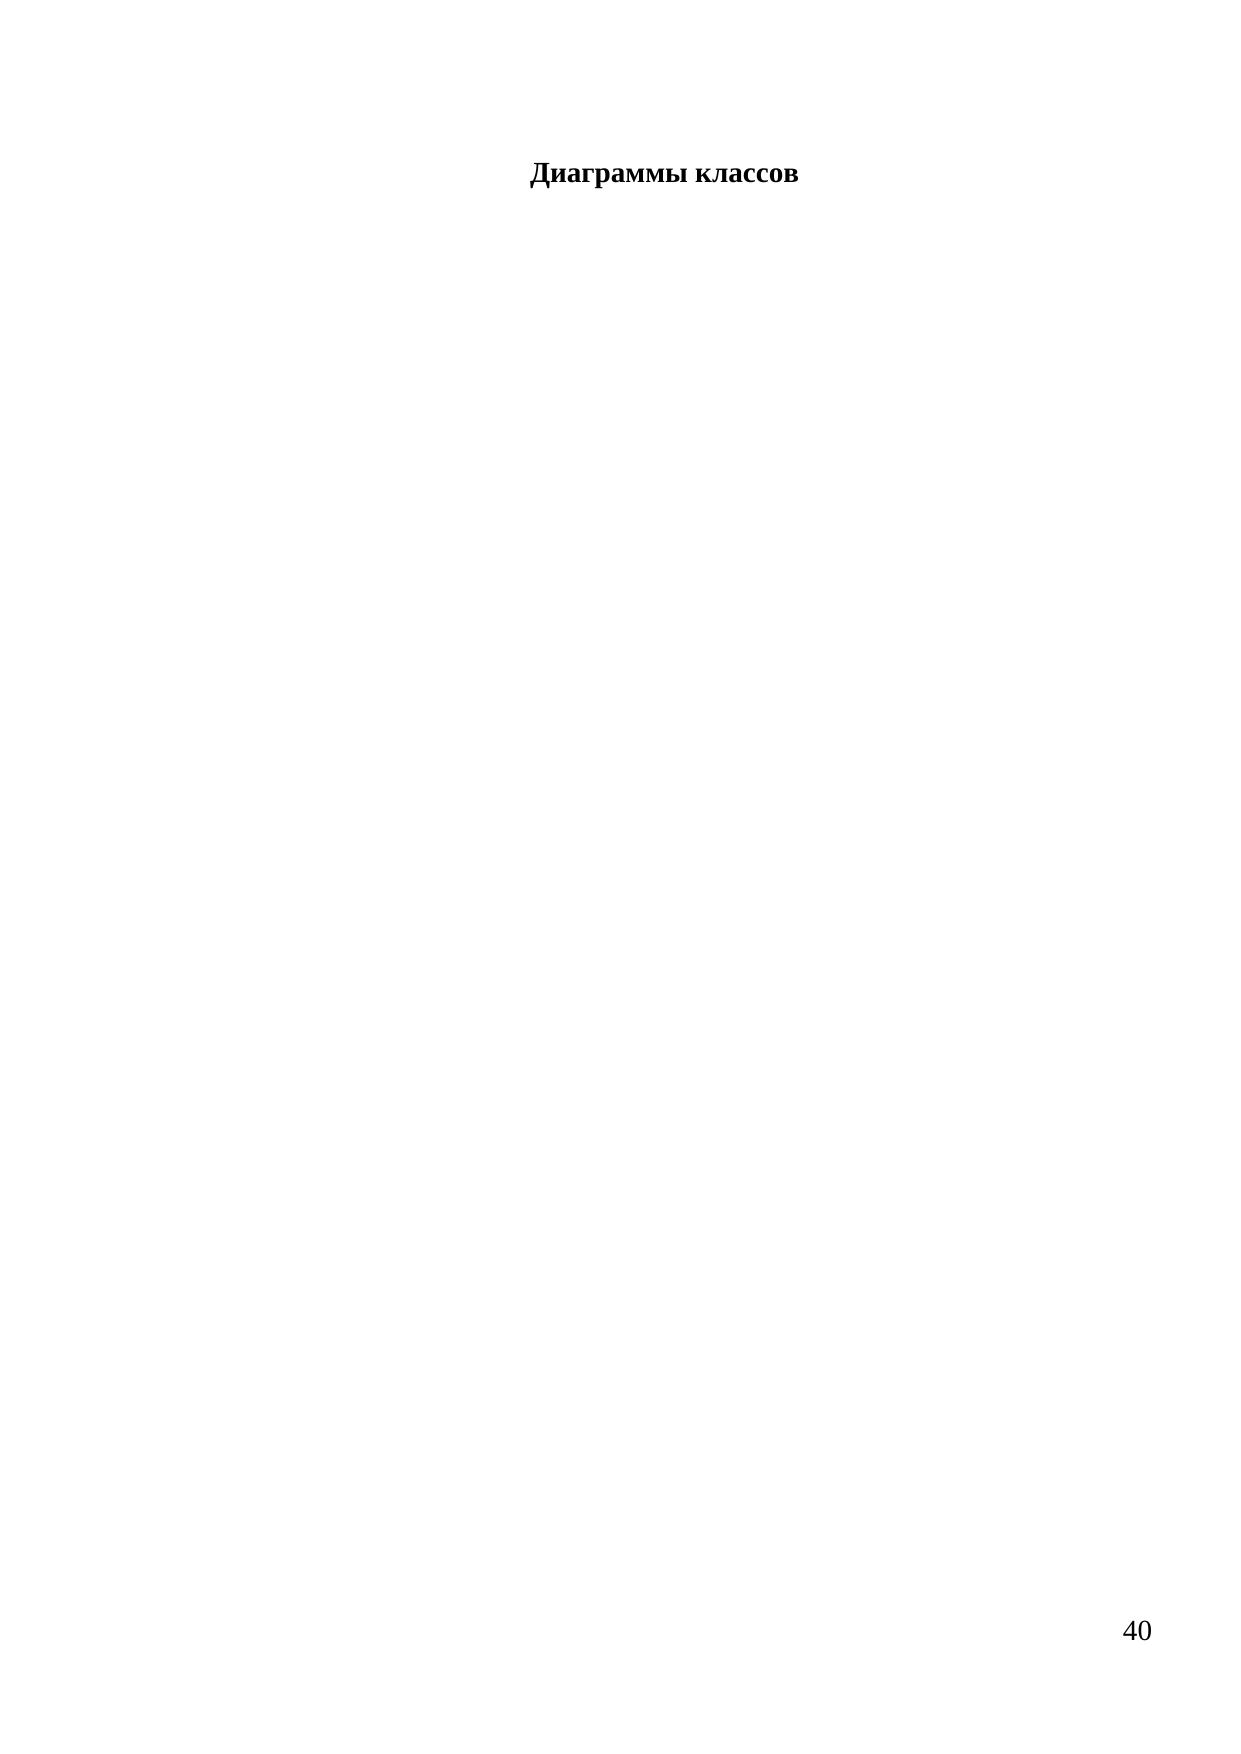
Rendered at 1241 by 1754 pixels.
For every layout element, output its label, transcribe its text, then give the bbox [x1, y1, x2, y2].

text Диаграммы классов [177, 156, 1152, 189]
